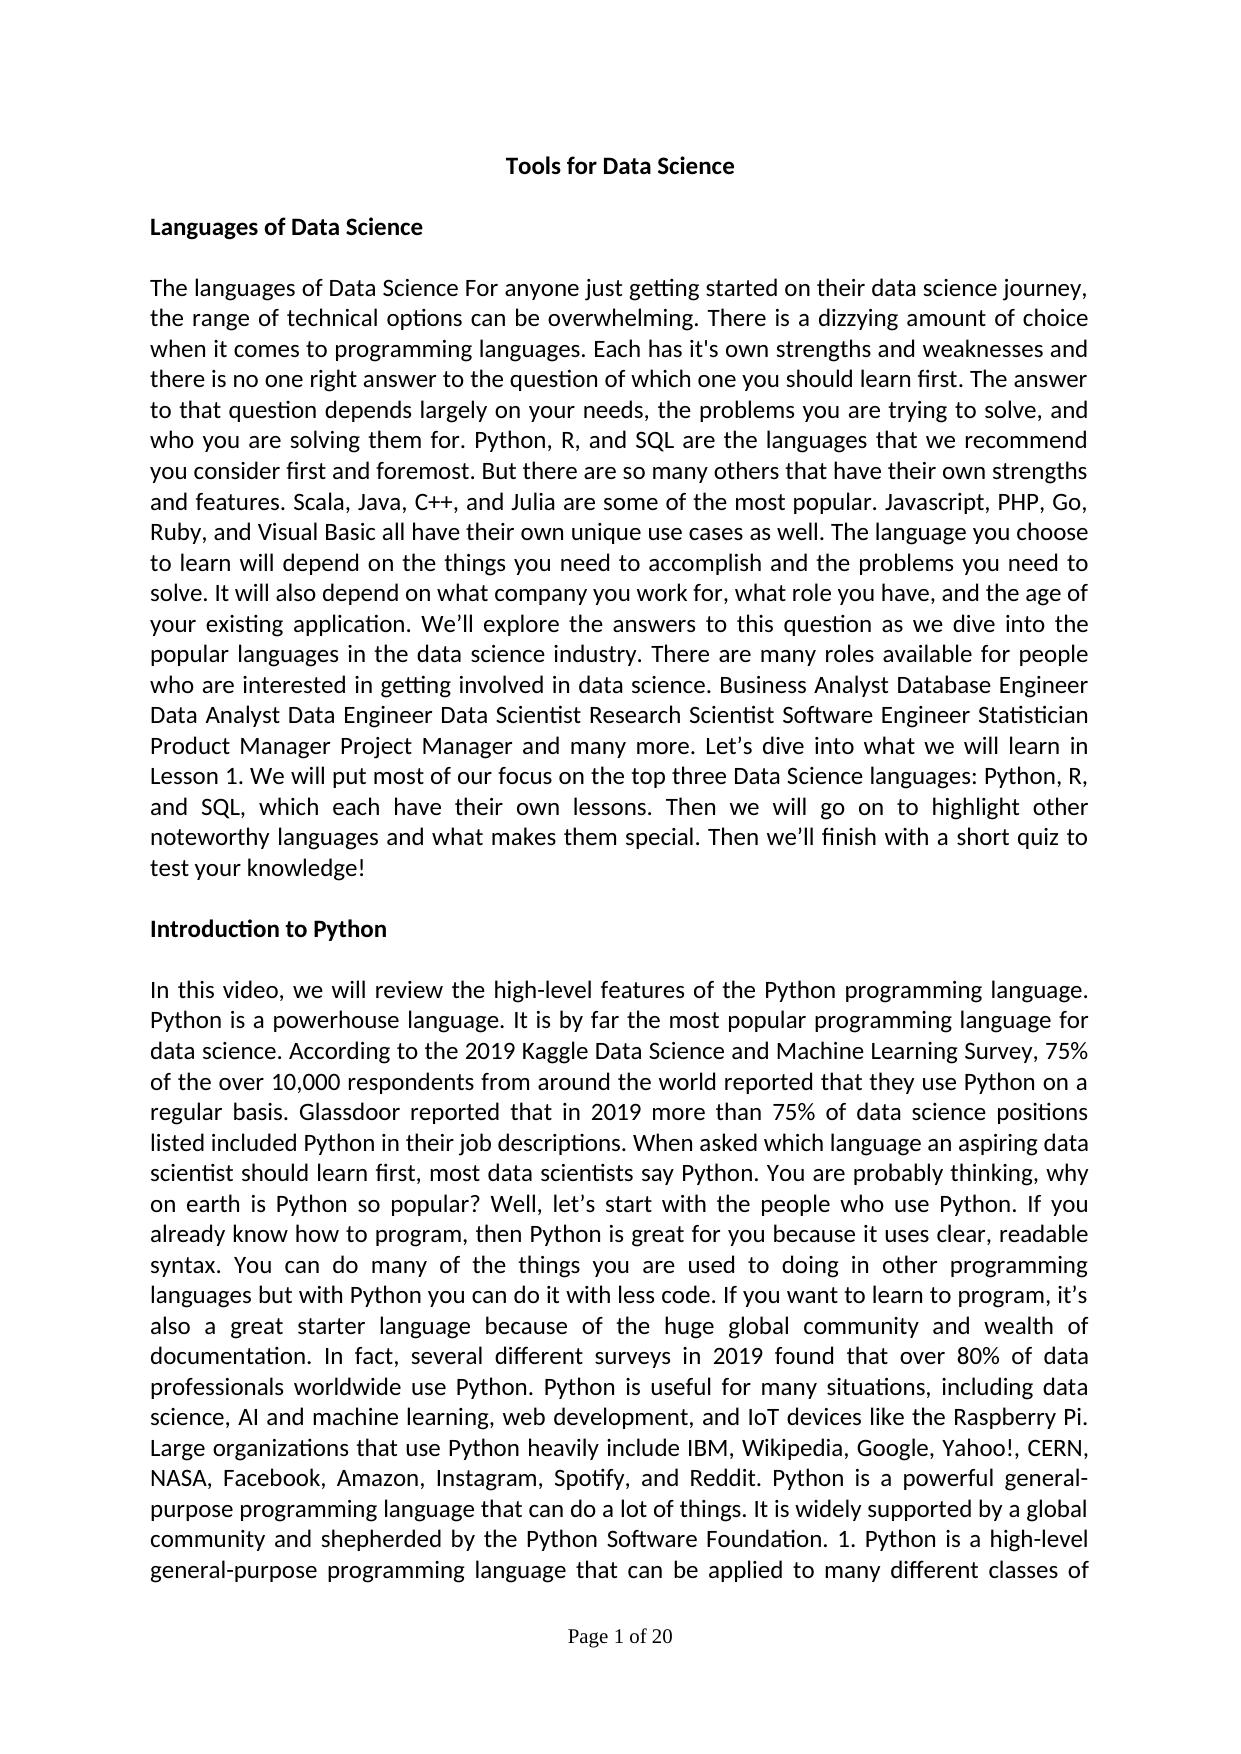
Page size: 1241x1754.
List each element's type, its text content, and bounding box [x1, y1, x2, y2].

text The languages of Data Science For anyone just getting started on their data science journey, the range of technical options can be overwhelming. There is a dizzying amount of choice when it comes to programming languages. Each has it's own strengths and weaknesses and there is no one right answer to the question of which one you should learn first. The answer to that question depends largely on your needs, the problems you are trying to solve, and who you are solving them for. Python, R, and SQL are the languages that we recommend you consider first and foremost. But there are so many others that have their own strengths and features. Scala, Java, C++, and Julia are some of the most popular. Javascript, PHP, Go, Ruby, and Visual Basic all have their own unique use cases as well. The language you choose to learn will depend on the things you need to accomplish and the problems you need to solve. It will also depend on what company you work for, what role you have, and the age of your existing application. We’ll explore the answers to this question as we dive into the popular languages in the data science industry. There are many roles available for people who are interested in getting involved in data science. Business Analyst Database Engineer Data Analyst Data Engineer Data Scientist Research Scientist Software Engineer Statistician Product Manager Project Manager and many more. Let’s dive into what we will learn in Lesson 1. We will put most of our focus on the top three Data Science languages: Python, R, and SQL, which each have their own lessons. Then we will go on to highlight other noteworthy languages and what makes them special. Then we’ll finish with a short quiz to test your knowledge! [150, 272, 1090, 882]
text Languages of Data Science [150, 211, 1090, 242]
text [150, 974, 1090, 1584]
text Tools for Data Science [150, 150, 1090, 181]
text Introduction to Python [150, 913, 1090, 943]
